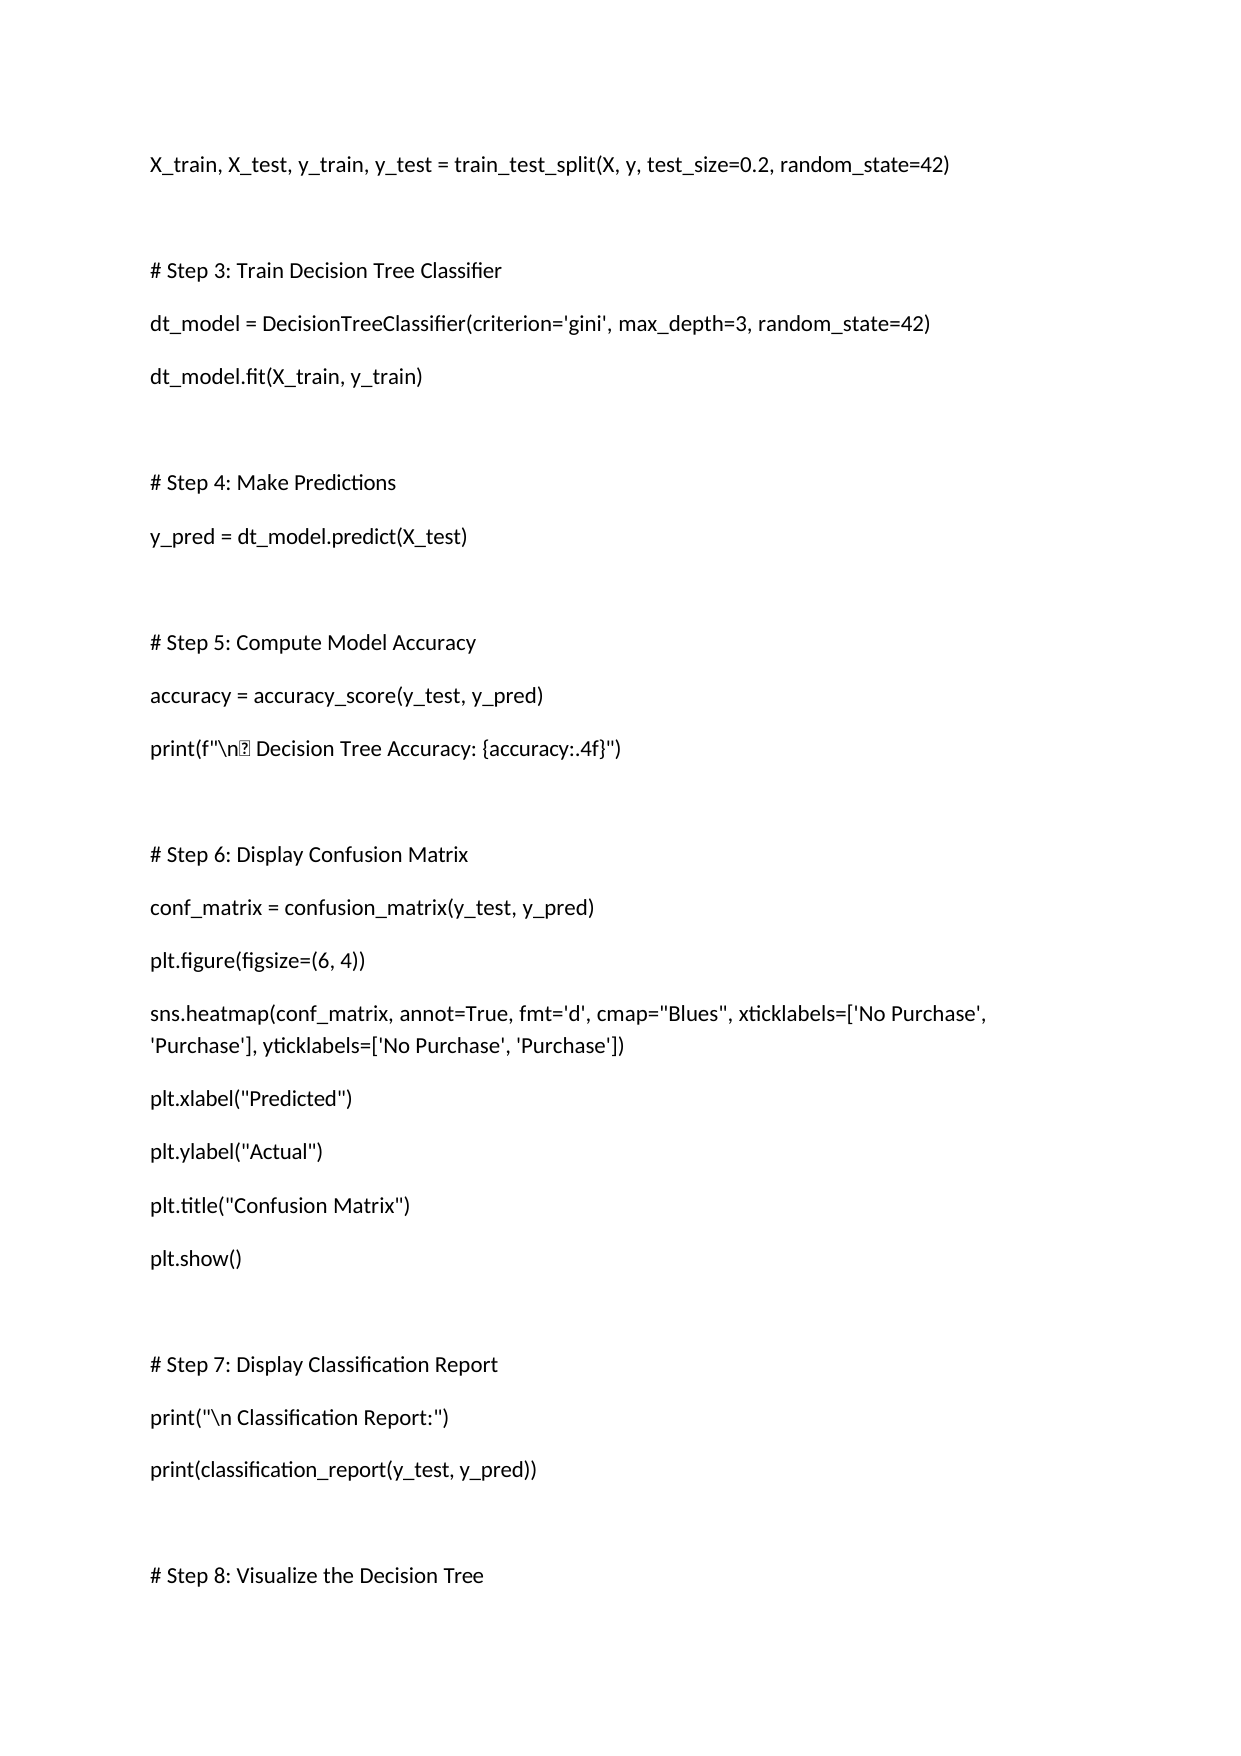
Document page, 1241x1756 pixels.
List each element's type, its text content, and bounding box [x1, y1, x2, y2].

text # Step 5: Compute Model Accuracy accuracy = accuracy_score(y_test, y_pred) [150, 628, 556, 709]
text plt.xlabel("Predicted") plt.ylabel("Actual") plt.title("Confusion Matrix") plt.show() [150, 1084, 411, 1272]
text # Step 4: Make Predictions [150, 468, 1093, 496]
text # Step 8: Visualize the Decision Tree [150, 1561, 1093, 1589]
text # Step 6: Display Confusion Matrix [150, 840, 1093, 868]
text conf_matrix = confusion_matrix(y_test, y_pred) plt.figure(figsize=(6, 4)) [150, 893, 698, 974]
text y_pred = dt_model.predict(X_test) [150, 522, 1093, 550]
text # Step 7: Display Classification Report print("\n Classification Report:") print(classification_report(y_test, y_pred)) [150, 1350, 556, 1483]
text print(f"\n🔹 Decision Tree Accuracy: {accuracy:.4f}") [150, 734, 1093, 762]
text # Step 3: Train Decision Tree Classifier [150, 256, 1093, 284]
text dt_model = DecisionTreeClassifier(criterion='gini', max_depth=3, random_state=42) dt_model.fit(X_train, y_train) [150, 309, 1093, 390]
text X_train, X_test, y_train, y_test = train_test_split(X, y, test_size=0.2, random_state=42) [150, 150, 1093, 178]
text sns.heatmap(conf_matrix, annot=True, fmt='d', cmap="Blues", xticklabels=['No Purchase', 'Purchase'], yticklabels=['No Purchase', 'Purchase']) [150, 999, 1088, 1060]
